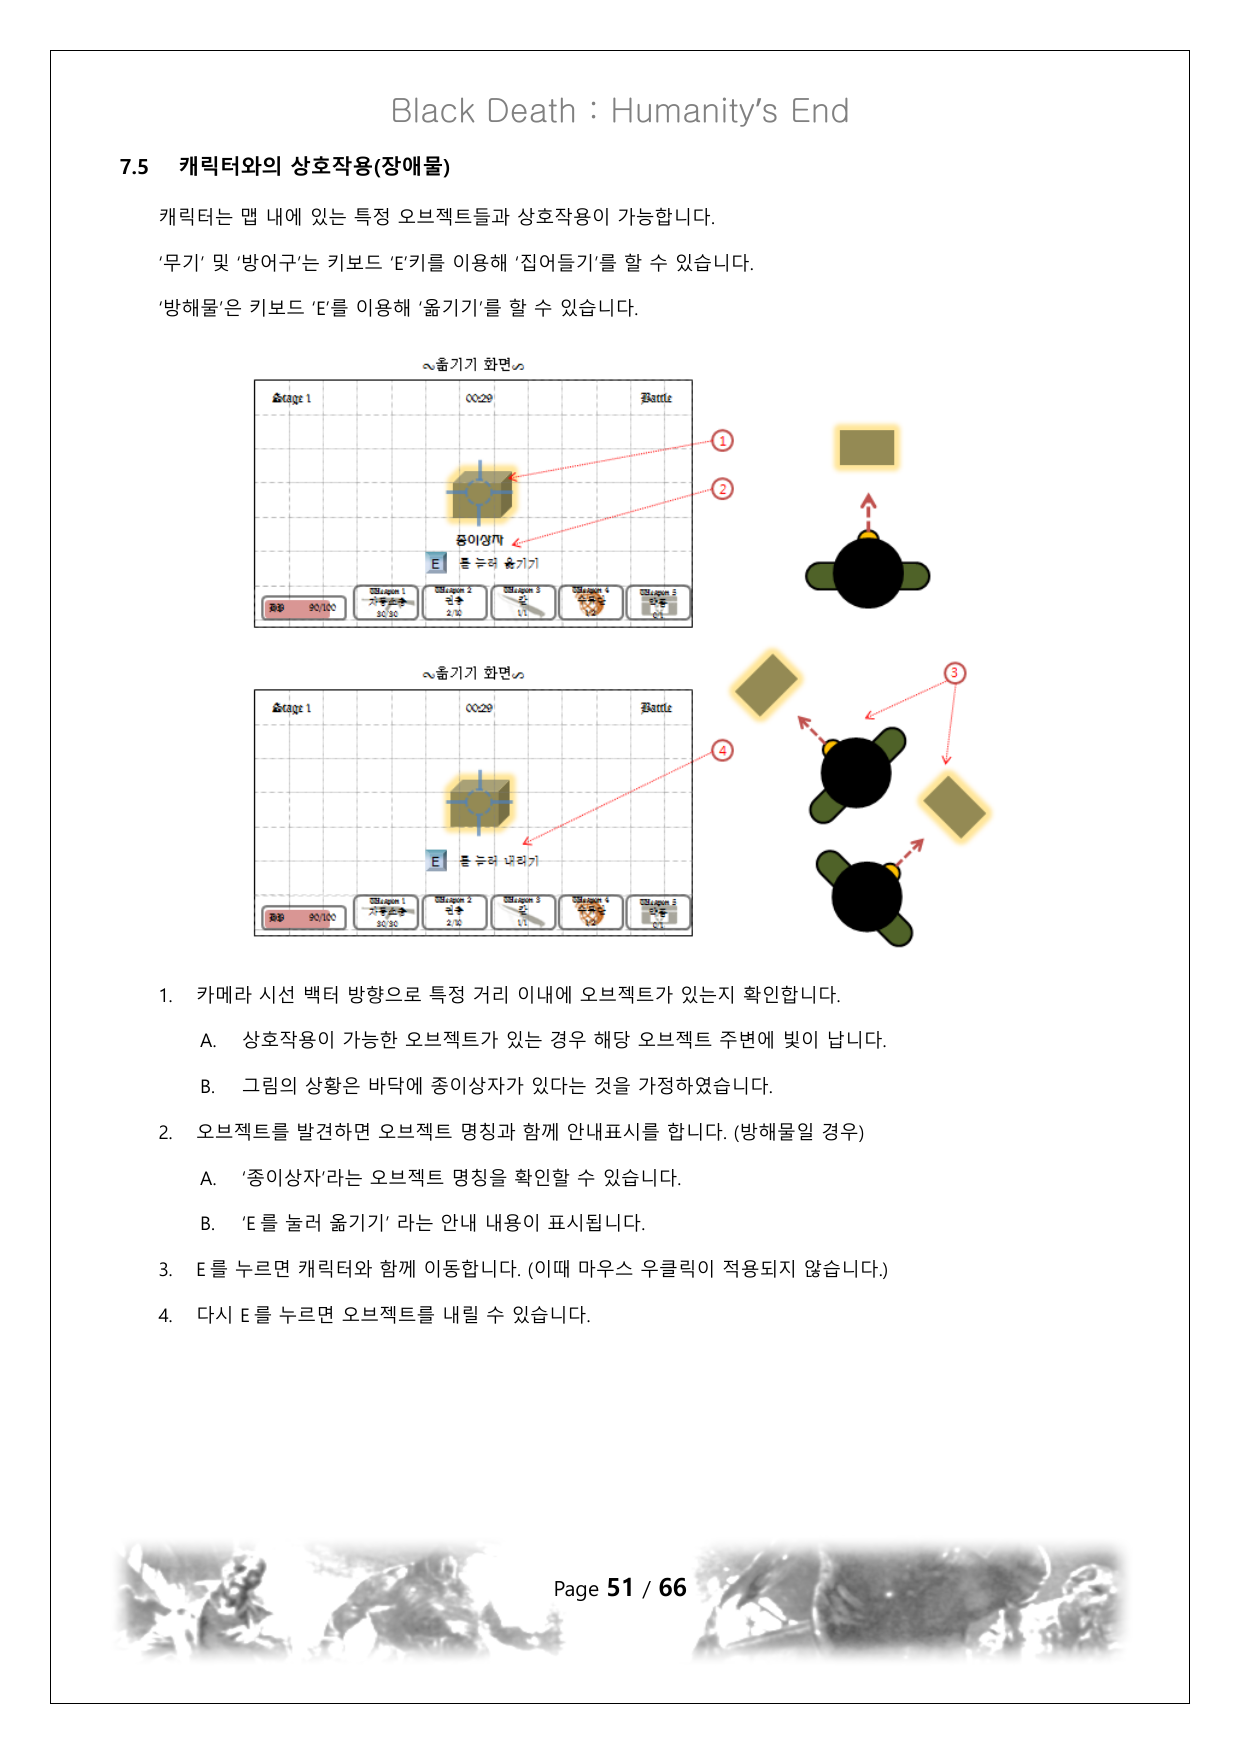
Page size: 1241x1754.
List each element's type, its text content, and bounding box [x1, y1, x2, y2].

text ‘무기’ 및 ‘방어구’는 키보드 ‘E’키를 이용해 ‘집어들기’를 할 수 있습니다. [75, 250, 1165, 274]
list ‘E를 눌러 옮기기’ 라는 안내 내용이 표시됩니다. [200, 1210, 1165, 1235]
list 그림의 상황은 바닥에 종이상자가 있다는 것을 가정하였습니다. [200, 1073, 1165, 1098]
picture [138, 1565, 1105, 1637]
list 다시 E를 누르면 오브젝트를 내릴 수 있습니다. [158, 1302, 1165, 1327]
list 오브젝트를 발견하면 오브젝트 명칭과 함께 안내표시를 합니다. (방해물일 경우) [158, 1119, 1165, 1144]
text ‘방해물’은 키보드 ‘E’를 이용해 ‘옮기기’를 할 수 있습니다. [75, 295, 1165, 320]
list 카메라 시선 백터 방향으로 특정 거리 이내에 오브젝트가 있는지 확인합니다. [158, 982, 1165, 1007]
list E를 누르면 캐릭터와 함께 이동합니다. (이때 마우스 우클릭이 적용되지 않습니다.) [158, 1256, 1165, 1281]
list ‘종이상자’라는 오브젝트 명칭을 확인할 수 있습니다. [200, 1164, 1165, 1189]
picture [242, 341, 998, 957]
subtitle 캐릭터와의 상호작용(장애물) [119, 151, 1165, 179]
text 캐릭터는 맵 내에 있는 특정 오브젝트들과 상호작용이 가능합니다. [75, 204, 1165, 229]
list 상호작용이 가능한 오브젝트가 있는 경우 해당 오브젝트 주변에 빛이 납니다. [200, 1027, 1165, 1052]
